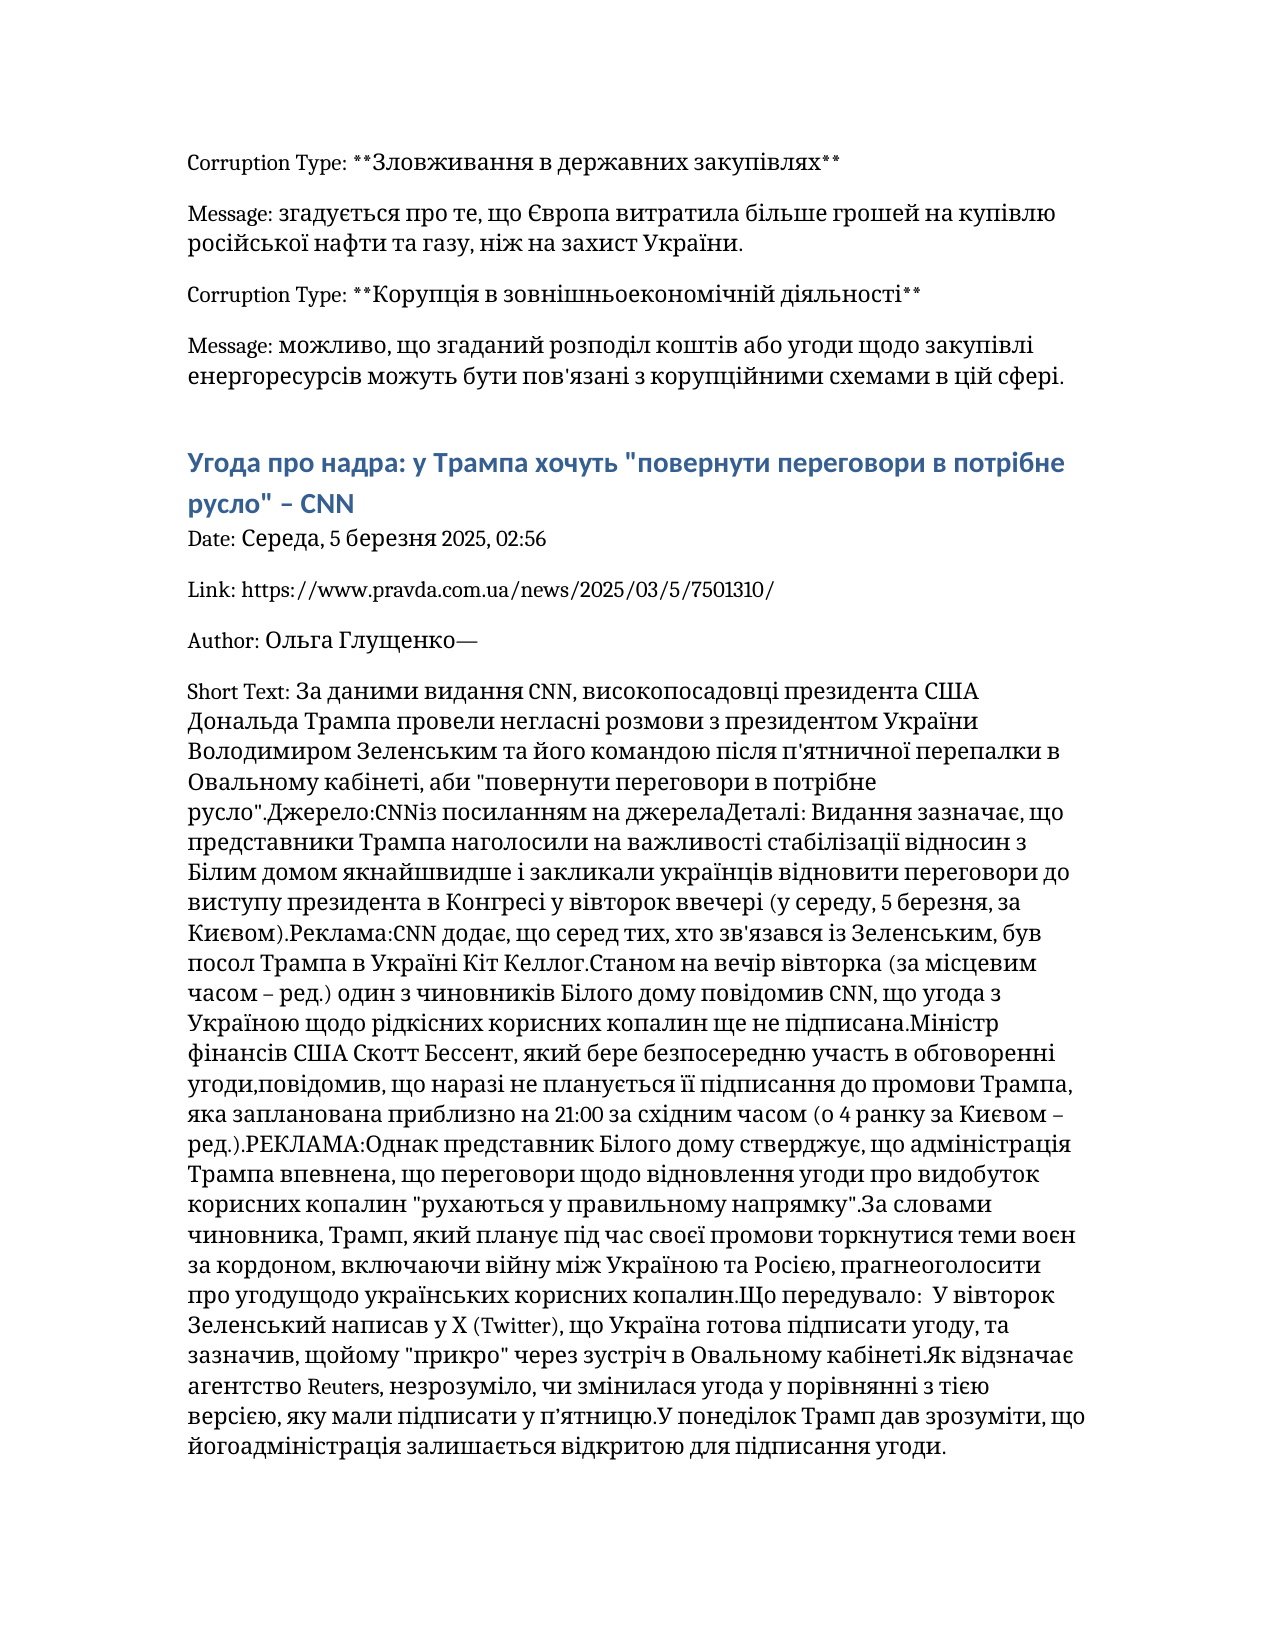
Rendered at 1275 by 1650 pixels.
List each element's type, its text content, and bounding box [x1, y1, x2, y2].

subtitle Угода про надра: у Трампа хочуть "повернути переговори в потрібне русло" – CNN [187, 444, 1087, 520]
text Date: Середа, 5 березня 2025, 02:56 [187, 526, 1087, 552]
text Corruption Type: **Корупція в зовнішньоекономічній діяльності** [187, 282, 1087, 309]
text Corruption Type: **Зловживання в державних закупівлях** [187, 150, 1087, 176]
text Link: https://www.pravda.com.ua/news/2025/03/5/7501310/ [187, 577, 1087, 603]
text Author: Ольга Глущенко— [187, 628, 1087, 654]
text Message: можливо, що згаданий розподіл коштів або угоди щодо закупівлі енергоресурсів можуть бути пов'язані з корупційними схемами в цій сфері. [187, 333, 1087, 390]
text Short Text: За даними видання CNN, високопосадовці президента США Дональда Трампа провели негласні розмови з президентом України Володимиром Зеленським та його командою після п'ятничної перепалки в Овальному кабінеті, аби "повернути переговори в потрібне русло".Джерело:CNNіз посиланням на джерелаДеталі: Видання зазначає, що представники Трампа наголосили на важливості стабілізації відносин з Білим домом якнайшвидше і закликали українців відновити переговори до виступу президента в Конгресі у вівторок ввечері (у середу, 5 березня, за Києвом).Реклама:CNN додає, що серед тих, хто зв'язався із Зеленським, був посол Трампа в Україні Кіт Келлог.Станом на вечір вівторка (за місцевим часом – ред.) один з чиновників Білого дому повідомив CNN, що угода з Україною щодо рідкісних корисних копалин ще не підписана.Міністр фінансів США Скотт Бессент, який бере безпосередню участь в обговоренні угоди,повідомив, що наразі не планується її підписання до промови Трампа, яка запланована приблизно на 21:00 за східним часом (о 4 ранку за Києвом – ред.).РЕКЛАМА:Однак представник Білого дому стверджує, що адміністрація Трампа впевнена, що переговори щодо відновлення угоди про видобуток корисних копалин "рухаються у правильному напрямку".За словами чиновника, Трамп, який планує під час своєї промови торкнутися теми воєн за кордоном, включаючи війну між Україною та Росією, прагнеоголосити про угодущодо українських корисних копалин.Що передувало: У вівторок Зеленський написав у Х (Twitter), що Україна готова підписати угоду, та зазначив, щойому "прикро" через зустріч в Овальному кабінеті.Як відзначає агентство Reuters, незрозуміло, чи змінилася угода у порівнянні з тією версією, яку мали підписати у п’ятницю.У понеділок Трамп дав зрозуміти, що йогоадміністрація залишається відкритою для підписання угоди. [187, 679, 1087, 1460]
text Message: згадується про те, що Європа витратила більше грошей на купівлю російської нафти та газу, ніж на захист України. [187, 201, 1087, 258]
